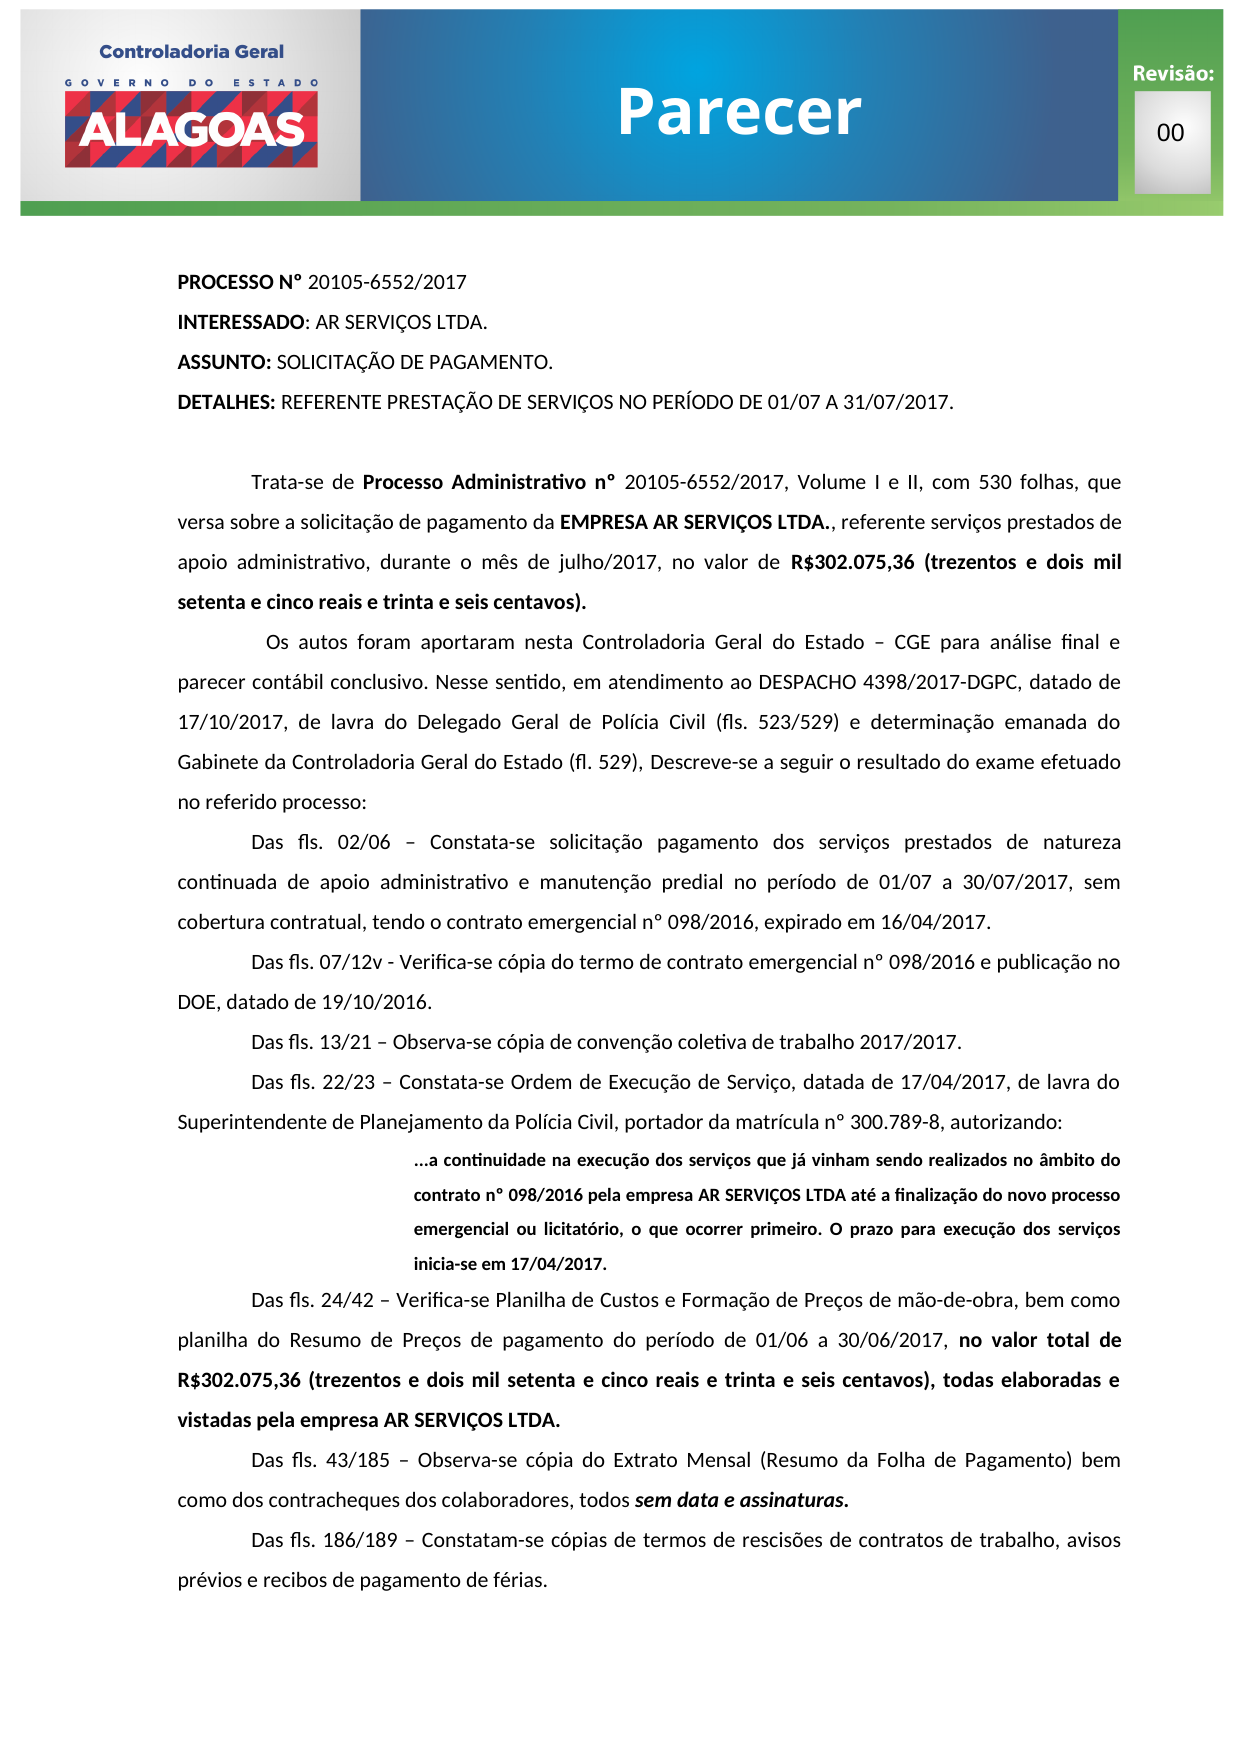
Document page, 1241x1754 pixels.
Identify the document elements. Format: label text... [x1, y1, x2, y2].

text ASSUNTO: SOLICITAÇÃO DE PAGAMENTO. [177, 348, 1122, 375]
picture [20, 9, 1224, 216]
text Das fls. 43/185 – Observa-se cópia do Extrato Mensal (Resumo da Folha de Pagamento) bem como dos contracheques dos colaboradores, todos sem data e assinaturas. [177, 1446, 1122, 1513]
text ...a continuidade na execução dos serviços que já vinham sendo realizados no âmbito do contrato nº 098/2016 pela empresa AR SERVIÇOS LTDA até a finalização do novo processo emergencial ou licitatório, o que ocorrer primeiro. O prazo para execução dos serviços inicia-se em 17/04/2017. [413, 1148, 1122, 1274]
text PROCESSO Nº 20105-6552/2017 [177, 268, 1122, 295]
text Das fls. 22/23 – Constata-se Ordem de Execução de Serviço, datada de 17/04/2017, de lavra do Superintendente de Planejamento da Polícia Civil, portador da matrícula nº 300.789-8, autorizando: [177, 1068, 1122, 1135]
text Das fls. 186/189 – Constatam-se cópias de termos de rescisões de contratos de trabalho, avisos prévios e recibos de pagamento de férias. [177, 1526, 1122, 1593]
text INTERESSADO: AR SERVIÇOS LTDA. [177, 308, 1122, 335]
text DETALHES: REFERENTE PRESTAÇÃO DE SERVIÇOS NO PERÍODO DE 01/07 A 31/07/2017. [177, 388, 1122, 415]
text Das fls. 24/42 – Verifica-se Planilha de Custos e Formação de Preços de mão-de-obra, bem como planilha do Resumo de Preços de pagamento do período de 01/06 a 30/06/2017, no valor total de R$302.075,36 (trezentos e dois mil setenta e cinco reais e trinta e seis centavos), todas elaboradas e vistadas pela empresa AR SERVIÇOS LTDA. [177, 1286, 1122, 1433]
text Das fls. 07/12v - Verifica-se cópia do termo de contrato emergencial nº 098/2016 e publicação no DOE, datado de 19/10/2016. [177, 948, 1122, 1015]
text Os autos foram aportaram nesta Controladoria Geral do Estado – CGE para análise final e parecer contábil conclusivo. Nesse sentido, em atendimento ao DESPACHO 4398/2017-DGPC, datado de 17/10/2017, de lavra do Delegado Geral de Polícia Civil (fls. 523/529) e determinação emanada do Gabinete da Controladoria Geral do Estado (fl. 529), Descreve-se a seguir o resultado do exame efetuado no referido processo: [177, 628, 1122, 815]
text Das fls. 13/21 – Observa-se cópia de convenção coletiva de trabalho 2017/2017. [177, 1028, 1122, 1055]
text Das fls. 02/06 – Constata-se solicitação pagamento dos serviços prestados de natureza continuada de apoio administrativo e manutenção predial no período de 01/07 a 30/07/2017, sem cobertura contratual, tendo o contrato emergencial nº 098/2016, expirado em 16/04/2017. [177, 828, 1122, 935]
text Trata-se de Processo Administrativo nº 20105-6552/2017, Volume I e II, com 530 folhas, que versa sobre a solicitação de pagamento da EMPRESA AR SERVIÇOS LTDA., referente serviços prestados de apoio administrativo, durante o mês de julho/2017, no valor de R$302.075,36 (trezentos e dois mil setenta e cinco reais e trinta e seis centavos). [177, 468, 1122, 615]
